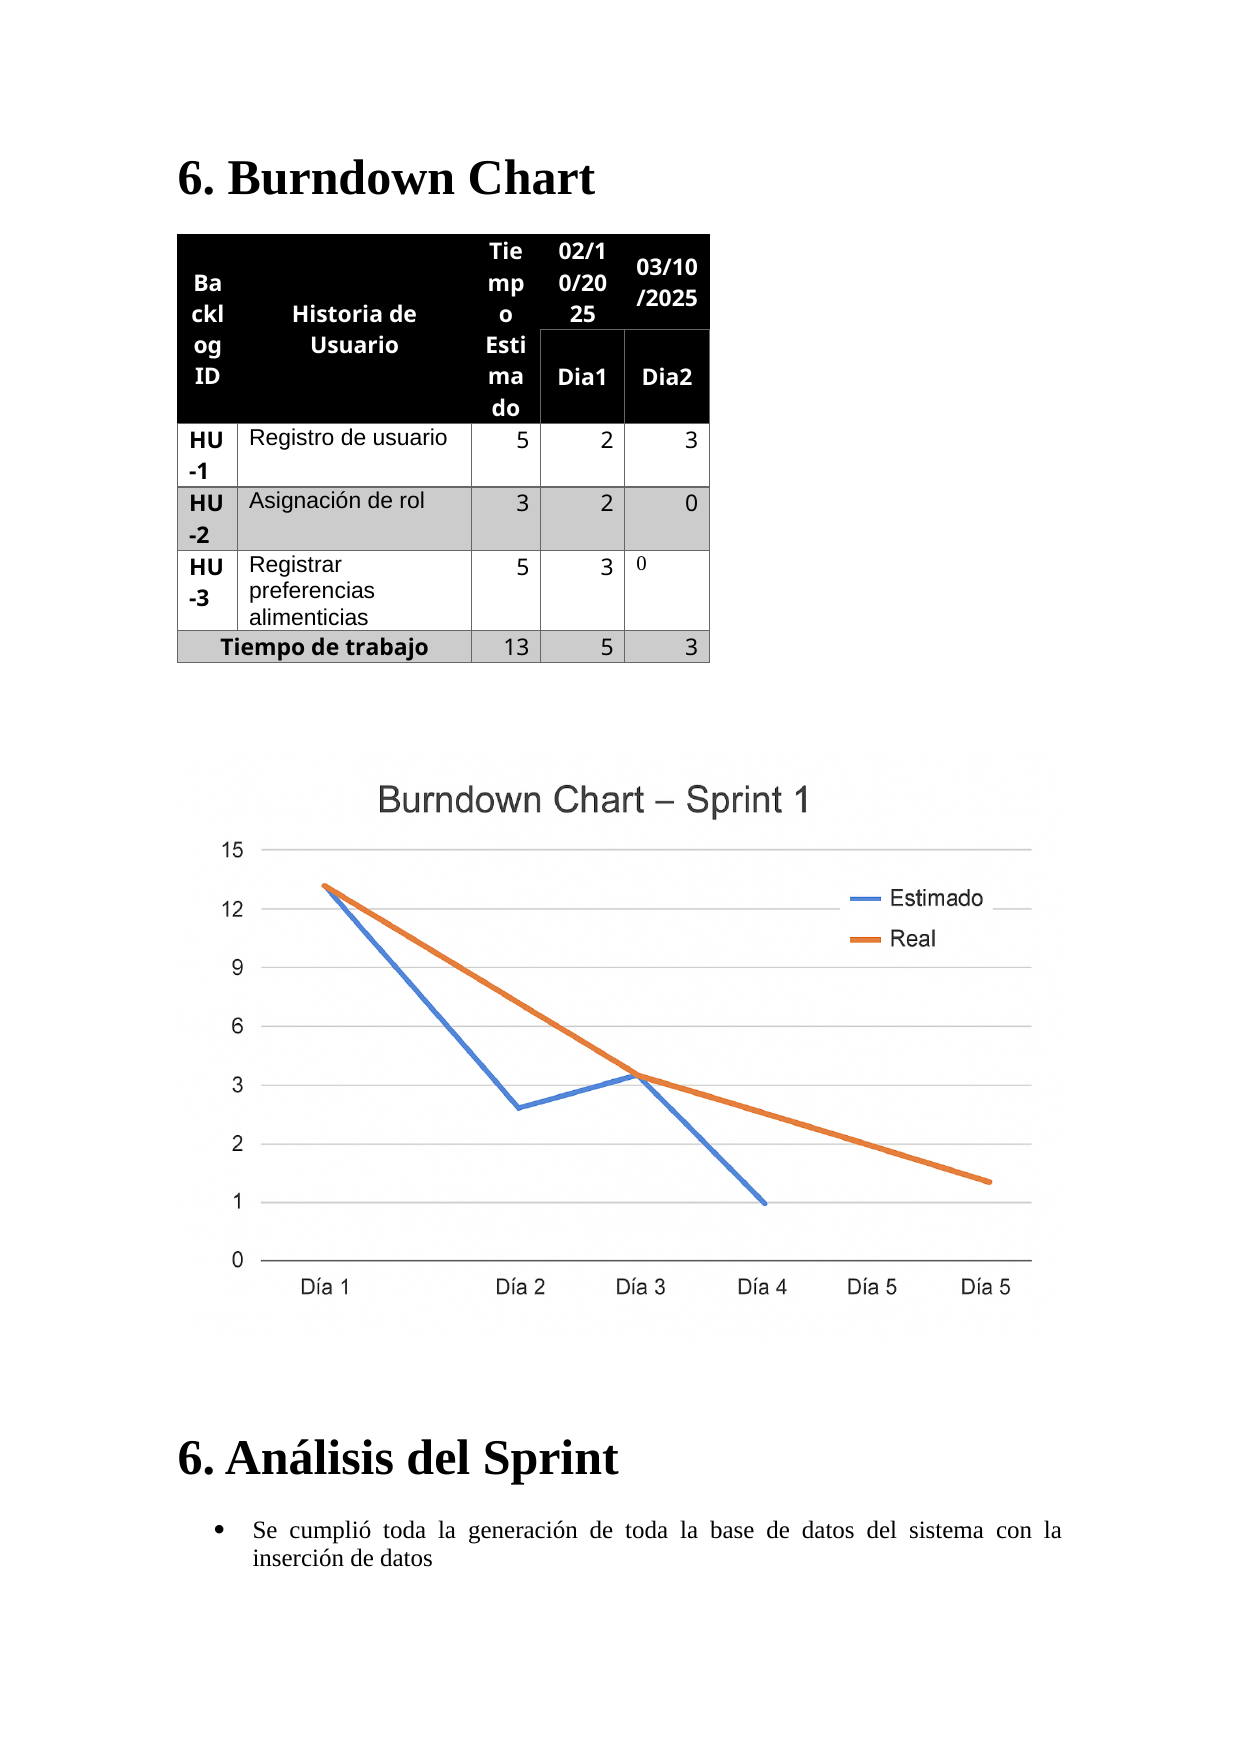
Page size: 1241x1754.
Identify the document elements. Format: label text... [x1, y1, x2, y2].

table_cell 3 [472, 488, 540, 550]
table_cell 0 [625, 551, 709, 630]
table_header 02/10/2025 [541, 235, 624, 329]
table_cell Registrar preferencias alimenticias [238, 551, 471, 630]
table_cell 2 [541, 488, 624, 550]
table_cell Asignación de rol [238, 488, 471, 550]
table_header Historia de Usuario [238, 235, 471, 423]
table_cell 5 [472, 551, 540, 630]
table_cell Registro de usuario [238, 424, 471, 486]
table_cell 5 [541, 631, 624, 662]
table_header Tiempo Estimado [472, 235, 540, 423]
table_cell Dia2 [625, 330, 709, 423]
table_cell 13 [472, 631, 540, 662]
table_cell 3 [541, 551, 624, 630]
subtitle 6. Burndown Chart [177, 148, 1063, 205]
table_cell HU-2 [178, 488, 237, 550]
list Se cumplió toda la generación de toda la base de datos del sistema con la inserción de datos [215, 1515, 1063, 1572]
table_cell 2 [541, 424, 624, 486]
table_cell Dia1 [541, 330, 624, 423]
table_cell 3 [625, 424, 709, 486]
table_cell 5 [472, 424, 540, 486]
table_cell Tiempo de trabajo [178, 631, 471, 662]
table_cell 3 [625, 631, 709, 662]
picture [177, 750, 1063, 1341]
table_cell HU-1 [178, 424, 237, 486]
table_cell HU-3 [178, 551, 237, 630]
subtitle 6. Análisis del Sprint [177, 1428, 1063, 1486]
table_cell 0 [625, 488, 709, 550]
table_header 03/10/2025 [625, 235, 709, 329]
table_header Backlog ID [178, 235, 237, 423]
